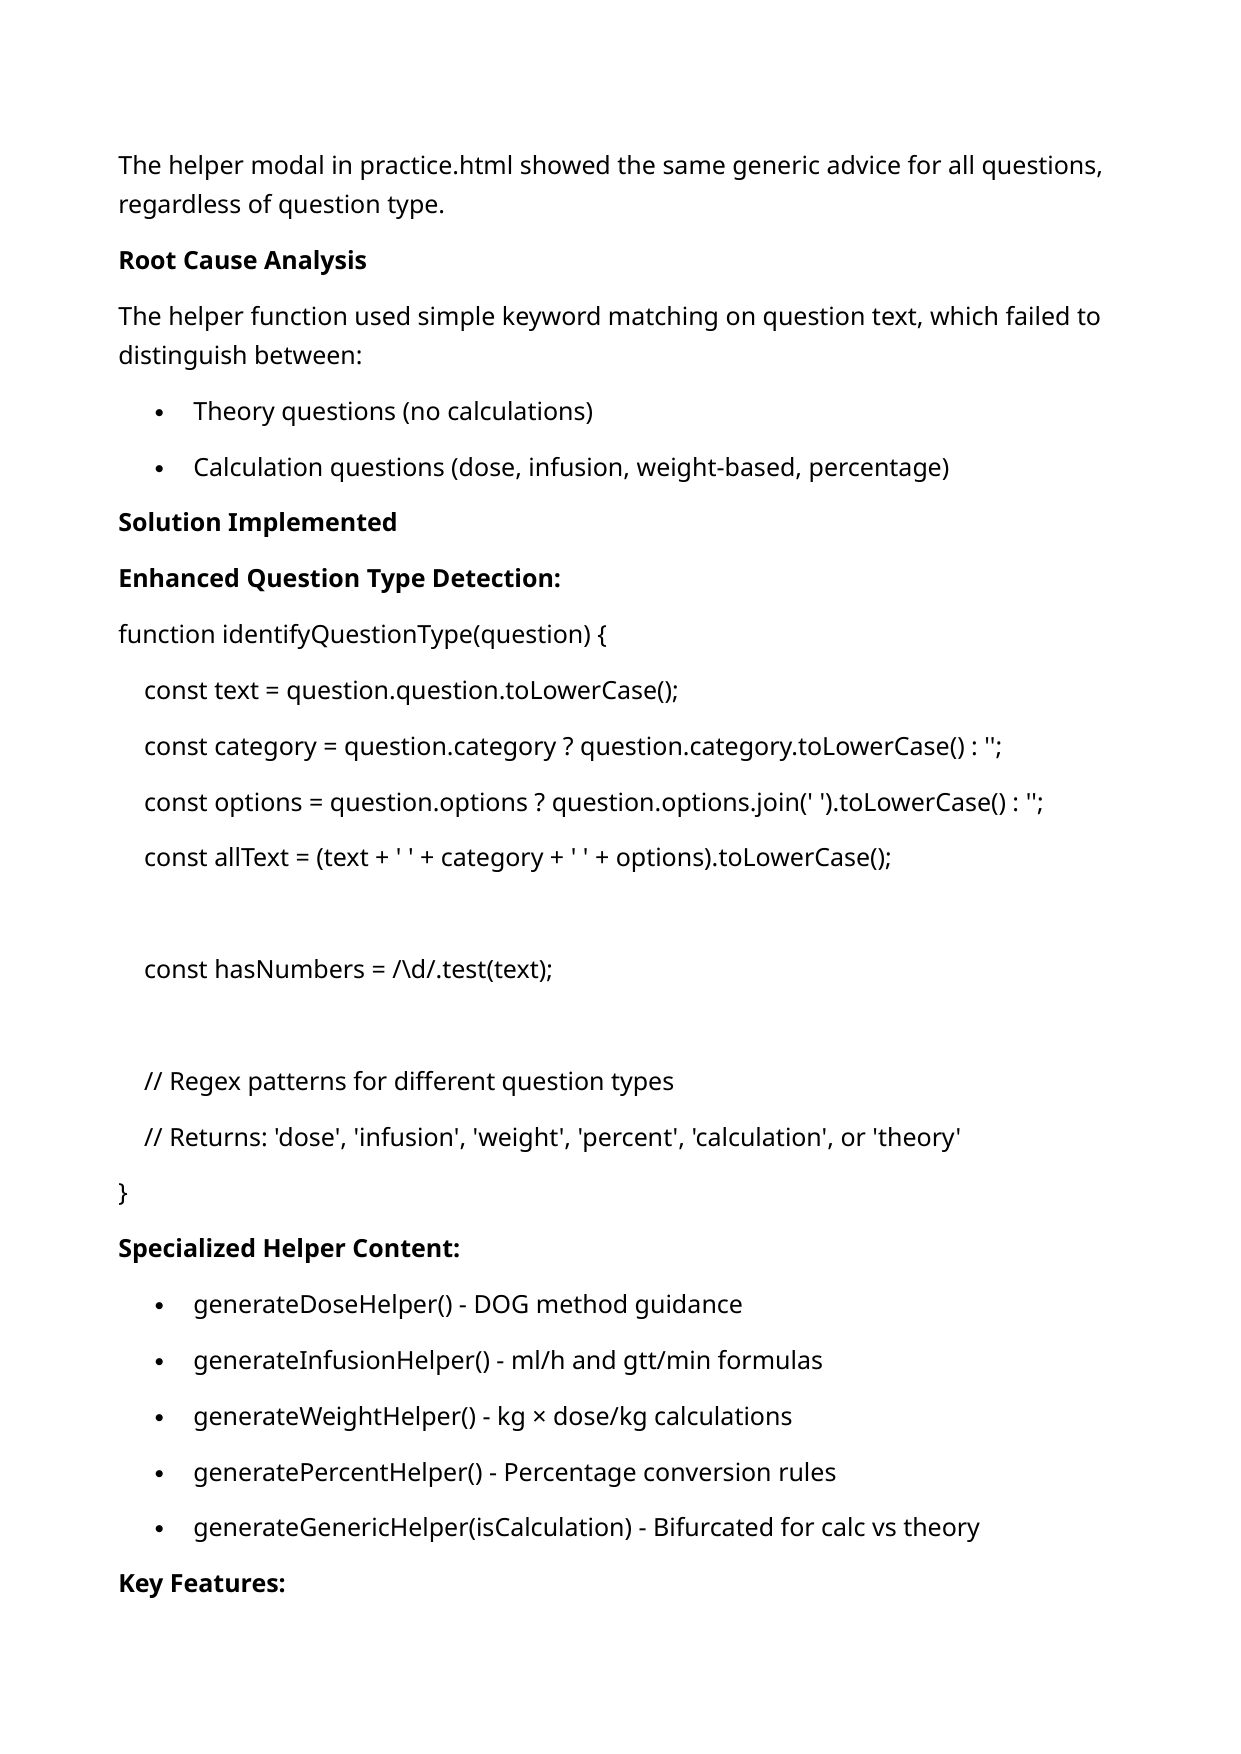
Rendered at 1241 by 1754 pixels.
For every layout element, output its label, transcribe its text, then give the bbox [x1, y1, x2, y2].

list Calculation questions (dose, infusion, weight-based, percentage) [156, 449, 1122, 483]
list generatePercentHelper() - Percentage conversion rules [156, 1454, 1122, 1488]
text const category = question.category ? question.category.toLowerCase() : ''; [118, 728, 1122, 762]
text Specialized Helper Content: [118, 1231, 1122, 1265]
text Enhanced Question Type Detection: [118, 561, 1122, 595]
list generateGenericHelper(isCalculation) - Bifurcated for calc vs theory [156, 1510, 1122, 1544]
list Theory questions (no calculations) [156, 393, 1122, 427]
list generateInfusionHelper() - ml/h and gtt/min formulas [156, 1343, 1122, 1377]
text // Returns: 'dose', 'infusion', 'weight', 'percent', 'calculation', or 'theory' [118, 1119, 1122, 1153]
text Key Features: [118, 1566, 1122, 1600]
text The helper modal in practice.html showed the same generic advice for all questions, regardless of question type. [118, 148, 1122, 221]
text const hasNumbers = /\d/.test(text); [118, 952, 1122, 986]
text // Regex patterns for different question types [118, 1063, 1122, 1097]
text } [118, 1175, 1122, 1209]
text Solution Implemented [118, 505, 1122, 539]
text The helper function used simple keyword matching on question text, which failed to distinguish between: [118, 298, 1122, 372]
text Root Cause Analysis [118, 243, 1122, 277]
list generateDoseHelper() - DOG method guidance [156, 1287, 1122, 1321]
list generateWeightHelper() - kg × dose/kg calculations [156, 1398, 1122, 1432]
text function identifyQuestionType(question) { [118, 617, 1122, 651]
text const allText = (text + ' ' + category + ' ' + options).toLowerCase(); [118, 840, 1122, 874]
text const options = question.options ? question.options.join(' ').toLowerCase() : ''; [118, 784, 1122, 818]
text const text = question.question.toLowerCase(); [118, 673, 1122, 707]
